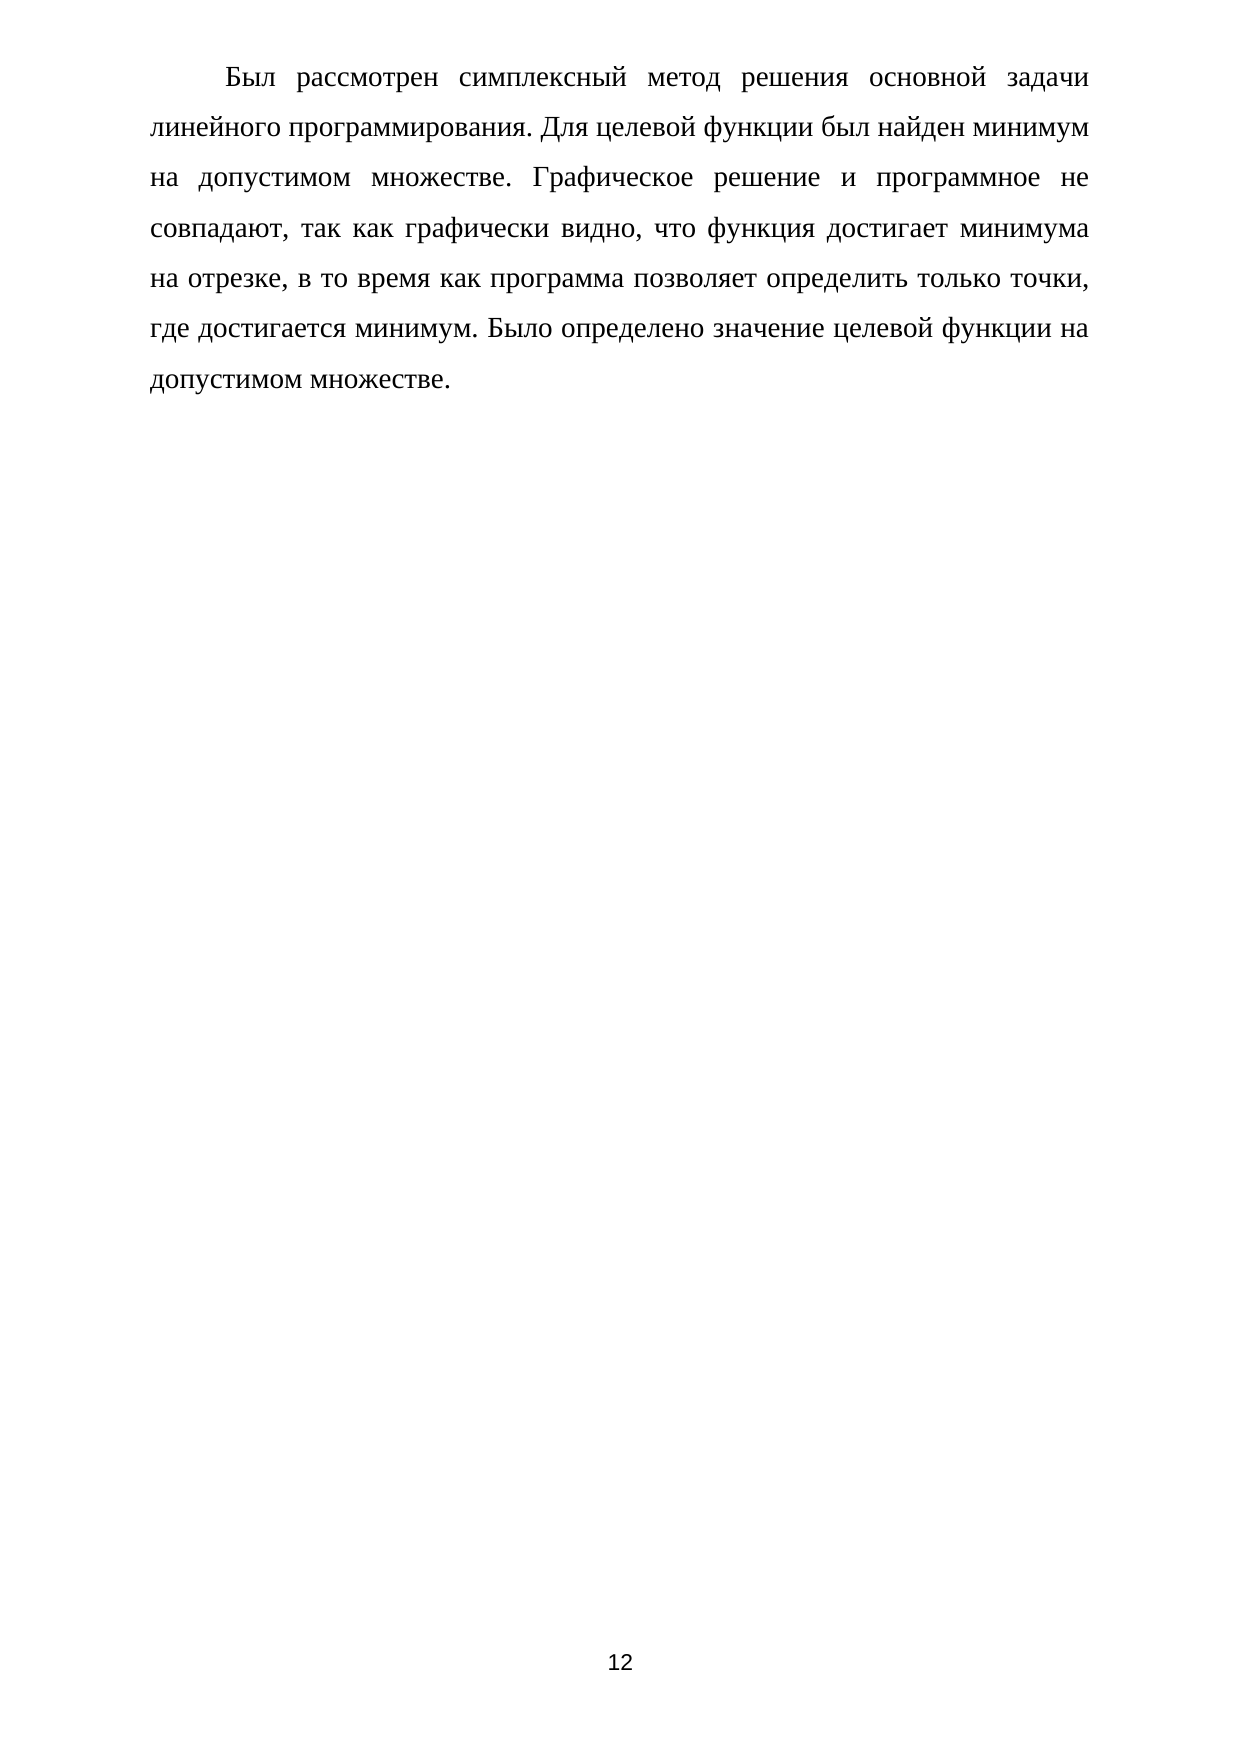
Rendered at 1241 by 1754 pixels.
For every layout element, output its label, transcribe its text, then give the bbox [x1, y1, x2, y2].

text Был рассмотрен симплексный метод решения основной задачи линейного программирования. Для целевой функции был найден минимум на допустимом множестве. Графическое решение и программное не совпадают, так как графически видно, что функция достигает минимума на отрезке, в то время как программа позволяет определить только точки, где достигается минимум. Было определено значение целевой функции на допустимом множестве. [150, 59, 1090, 394]
